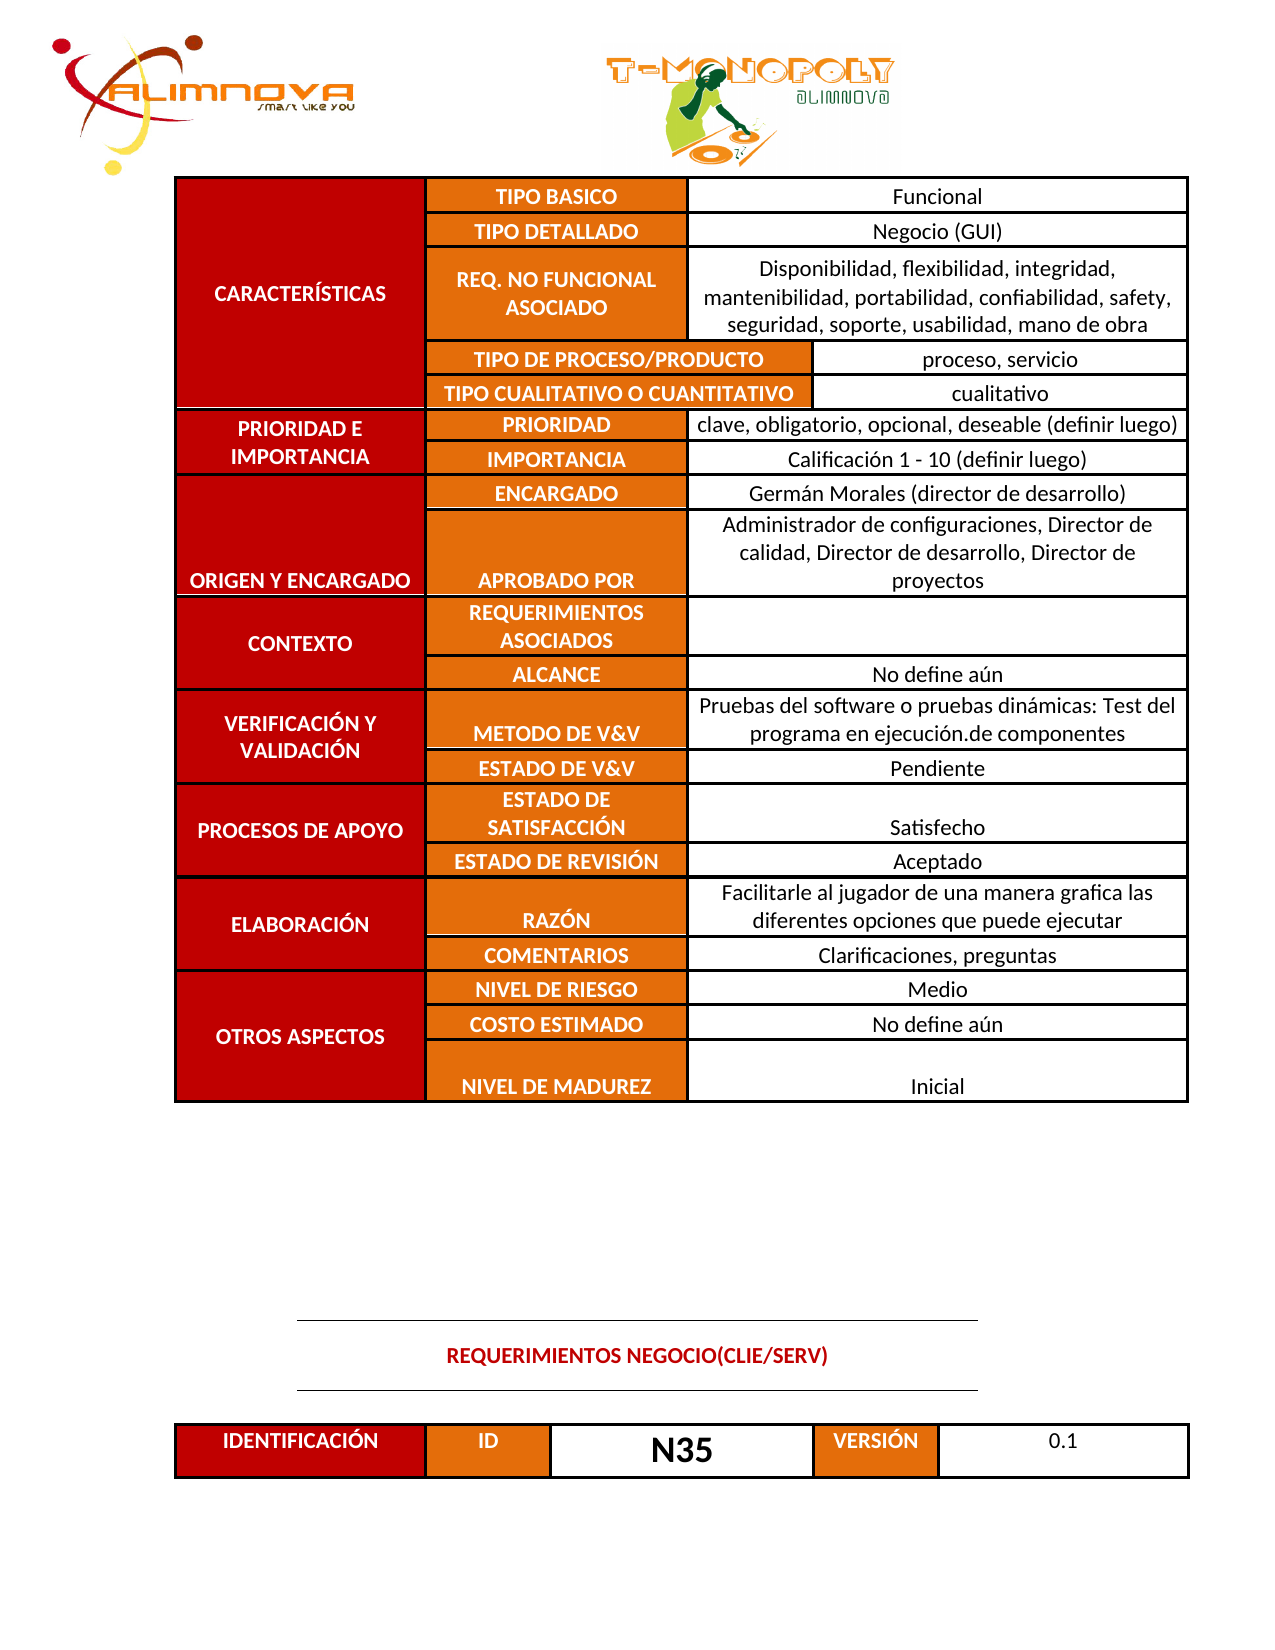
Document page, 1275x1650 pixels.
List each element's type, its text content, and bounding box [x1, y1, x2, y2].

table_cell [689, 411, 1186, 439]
picture [48, 33, 356, 177]
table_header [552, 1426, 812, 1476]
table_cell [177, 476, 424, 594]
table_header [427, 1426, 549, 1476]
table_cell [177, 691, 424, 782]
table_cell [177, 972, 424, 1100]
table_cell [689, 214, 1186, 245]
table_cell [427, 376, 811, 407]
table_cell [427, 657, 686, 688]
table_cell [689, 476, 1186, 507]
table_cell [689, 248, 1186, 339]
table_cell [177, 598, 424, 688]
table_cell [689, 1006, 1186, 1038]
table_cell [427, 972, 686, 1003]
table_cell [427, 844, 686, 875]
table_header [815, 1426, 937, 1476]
text REQUERIMIENTOS NEGOCIO(CLIE/SERV) [297, 1321, 978, 1390]
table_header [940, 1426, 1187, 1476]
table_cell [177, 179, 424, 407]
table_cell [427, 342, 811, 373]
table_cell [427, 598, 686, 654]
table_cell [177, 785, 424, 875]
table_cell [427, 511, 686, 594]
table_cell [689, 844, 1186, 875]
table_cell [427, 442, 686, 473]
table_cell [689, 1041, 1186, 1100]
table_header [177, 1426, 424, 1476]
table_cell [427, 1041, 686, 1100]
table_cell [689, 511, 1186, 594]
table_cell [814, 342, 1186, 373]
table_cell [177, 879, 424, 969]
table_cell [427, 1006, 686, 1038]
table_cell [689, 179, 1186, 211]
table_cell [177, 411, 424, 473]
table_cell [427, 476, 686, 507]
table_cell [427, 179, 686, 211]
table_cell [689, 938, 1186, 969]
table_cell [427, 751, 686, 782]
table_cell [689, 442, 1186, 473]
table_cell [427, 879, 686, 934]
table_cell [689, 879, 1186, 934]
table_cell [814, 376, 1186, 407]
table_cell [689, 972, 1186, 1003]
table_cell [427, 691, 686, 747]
picture [601, 43, 902, 176]
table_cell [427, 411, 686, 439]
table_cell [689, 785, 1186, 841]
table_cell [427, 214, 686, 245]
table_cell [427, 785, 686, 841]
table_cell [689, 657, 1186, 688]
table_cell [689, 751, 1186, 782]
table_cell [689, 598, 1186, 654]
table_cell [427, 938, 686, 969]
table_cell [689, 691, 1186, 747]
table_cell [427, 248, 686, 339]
